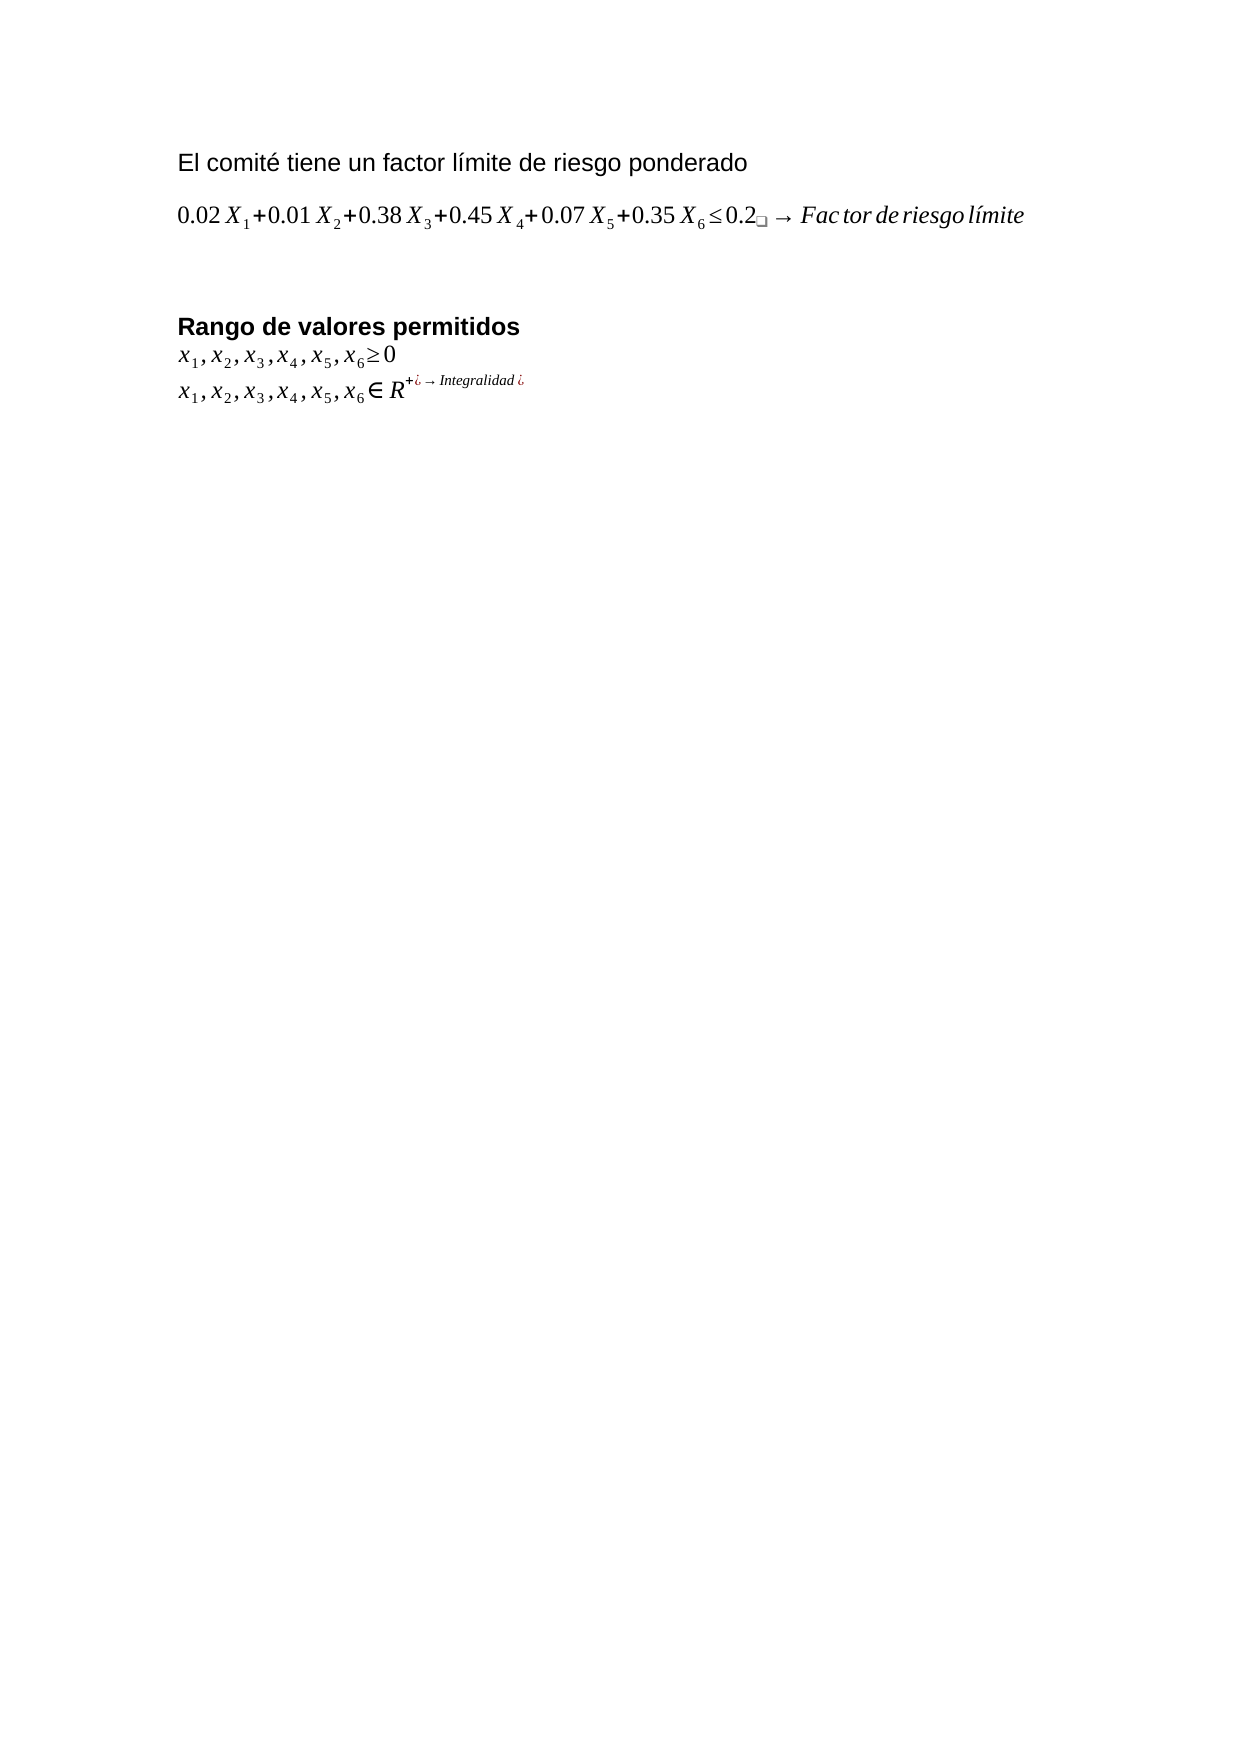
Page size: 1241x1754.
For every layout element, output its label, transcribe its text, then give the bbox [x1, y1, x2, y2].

subtitle Rango de valores permitidos [177, 312, 1063, 341]
text El comité tiene un factor límite de riesgo ponderado [177, 148, 1063, 176]
